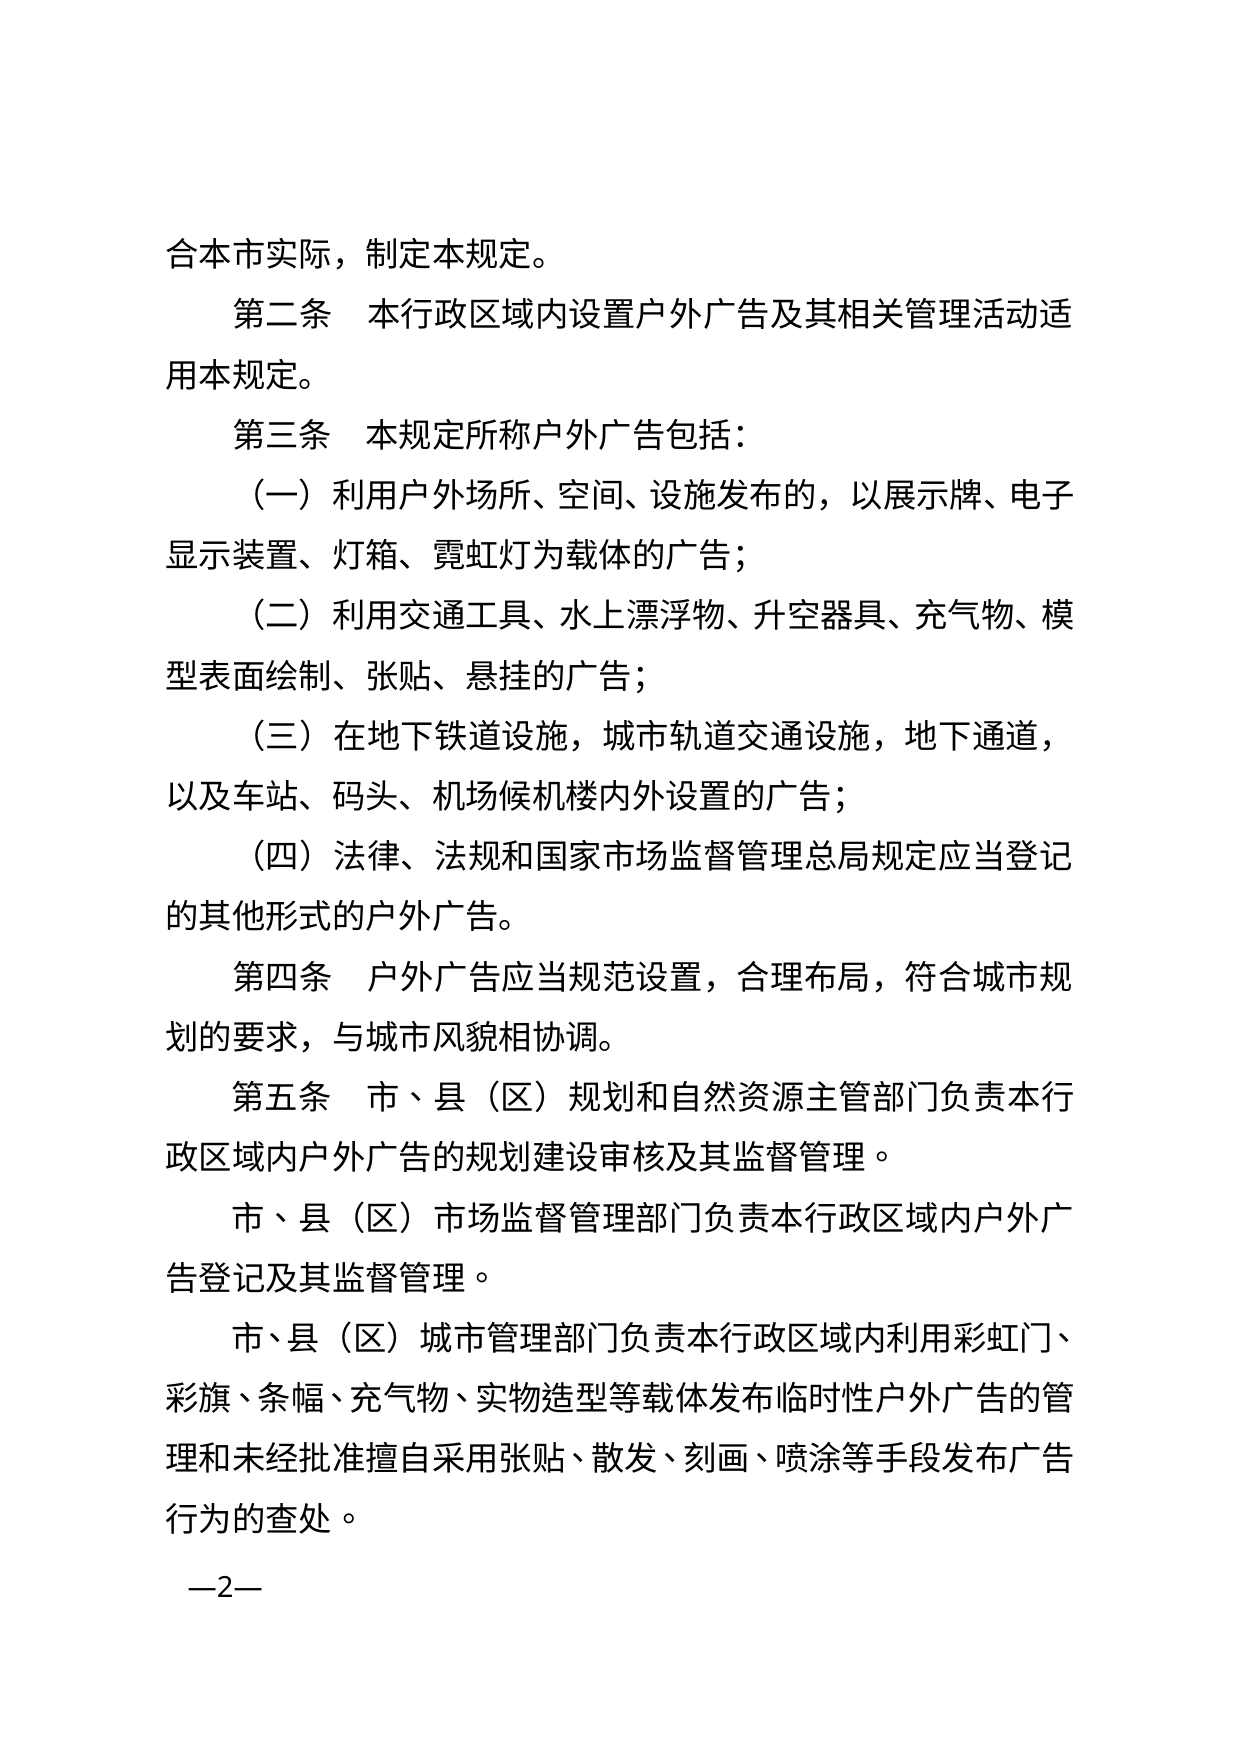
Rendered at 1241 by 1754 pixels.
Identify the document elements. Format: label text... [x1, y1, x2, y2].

text （一）利用户外场所、空间、设施发布的，以展示牌、电子显示装置、灯箱、霓虹灯为载体的广告； [165, 459, 1075, 580]
text 市、县（区）城市管理部门负责本行政区域内利用彩虹门、彩旗、条幅、充气物、实物造型等载体发布临时性户外广告的管理和未经批准擅自采用张贴、散发、刻画、喷涂等手段发布广告行为的查处。 [165, 1302, 1075, 1543]
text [165, 218, 1075, 279]
text （四）法律、法规和国家市场监督管理总局规定应当登记的其他形式的户外广告。 [165, 821, 1075, 941]
text 市、县（区）市场监督管理部门负责本行政区域内户外广告登记及其监督管理。 [165, 1182, 1075, 1302]
text 第三条 本规定所称户外广告包括： [165, 399, 1075, 459]
text 第二条 本行政区域内设置户外广告及其相关管理活动适用本规定。 [165, 279, 1075, 399]
text 第五条 市、县（区）规划和自然资源主管部门负责本行政区域内户外广告的规划建设审核及其监督管理。 [165, 1061, 1075, 1182]
text （三）在地下铁道设施，城市轨道交通设施，地下通道，以及车站、码头、机场候机楼内外设置的广告； [165, 700, 1075, 821]
text （二）利用交通工具、水上漂浮物、升空器具、充气物、模型表面绘制、张贴、悬挂的广告； [165, 580, 1075, 700]
text 第四条 户外广告应当规范设置，合理布局，符合城市规划的要求，与城市风貌相协调。 [165, 941, 1075, 1061]
